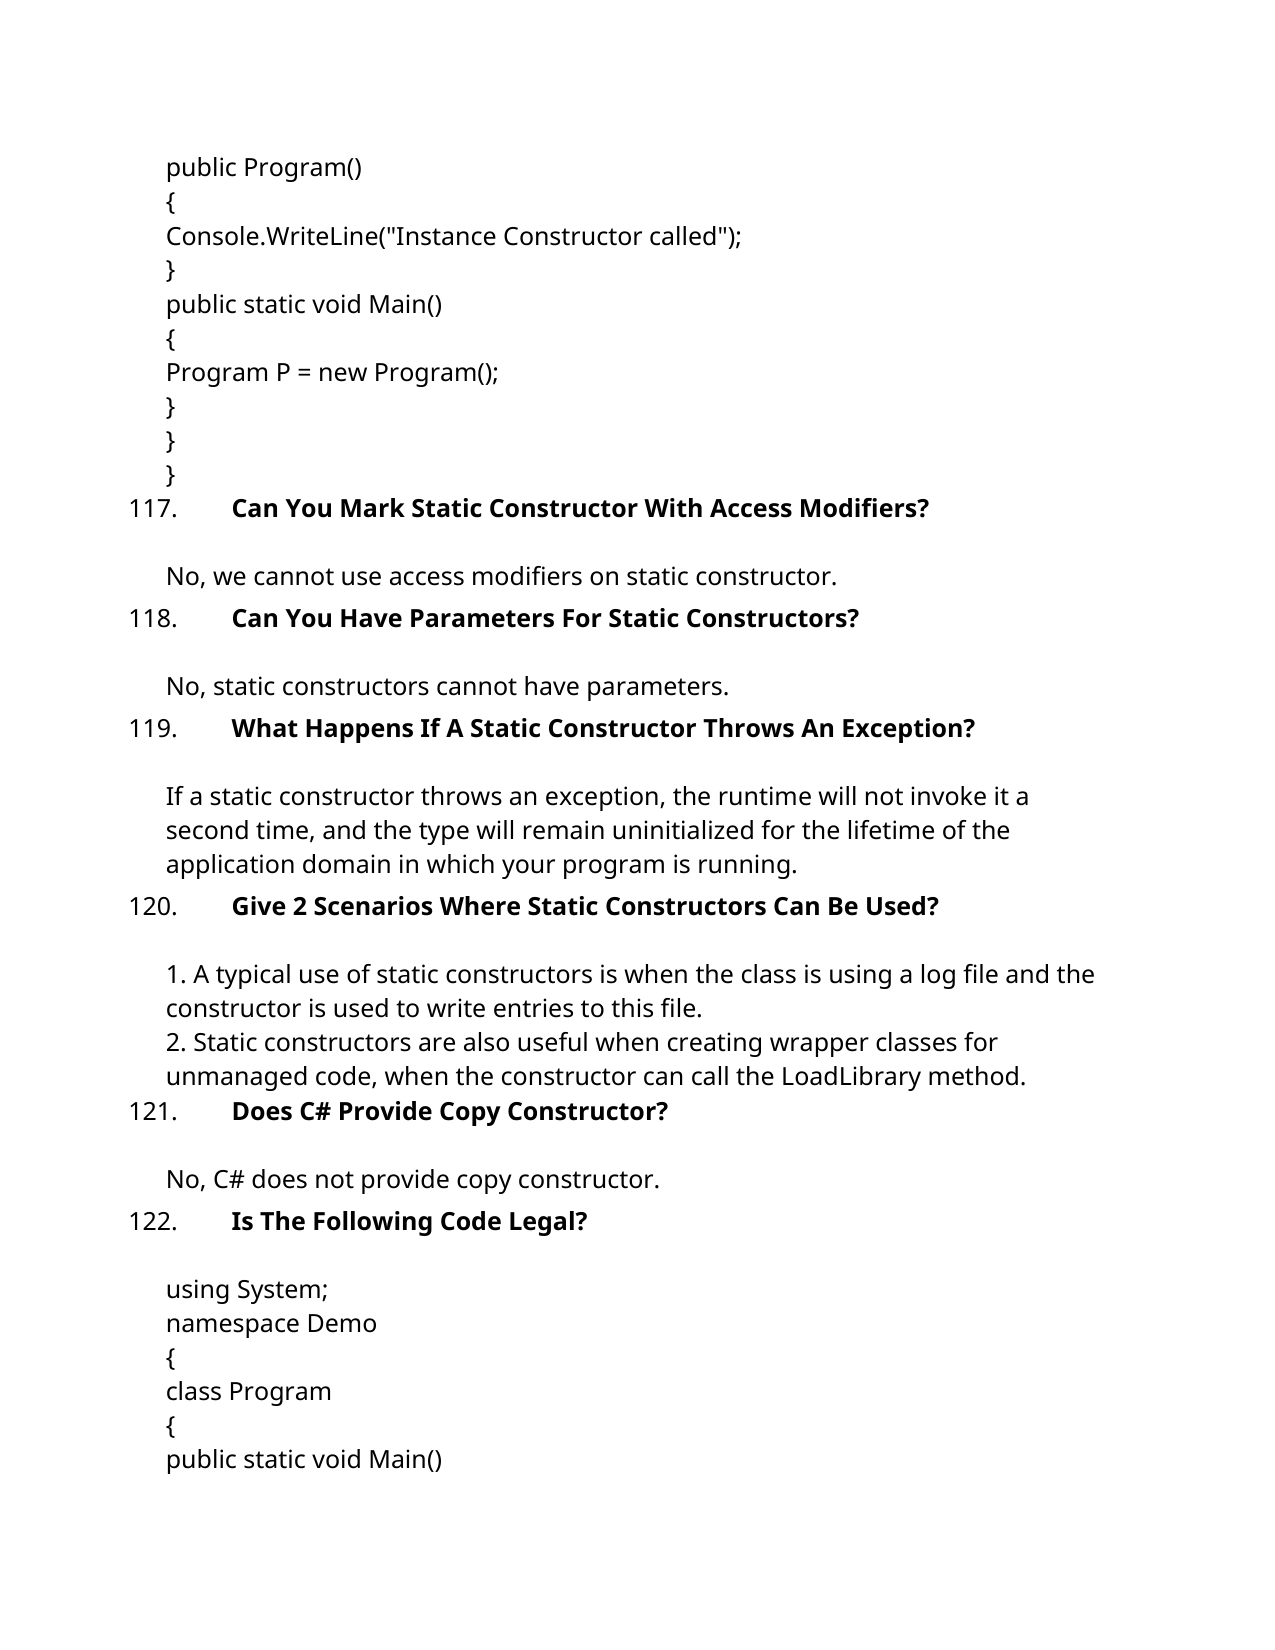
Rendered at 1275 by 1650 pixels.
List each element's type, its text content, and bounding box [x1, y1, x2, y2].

list Does C# Provide Copy Constructor? [128, 1093, 1109, 1127]
list Can You Mark Static Constructor With Access Modifiers? [128, 491, 1109, 525]
list Is The Following Code Legal? [128, 1203, 1109, 1237]
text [166, 1271, 1109, 1476]
list Give 2 Scenarios Where Static Constructors Can Be Used? [128, 889, 1109, 923]
text No, we cannot use access modifiers on static constructor. [166, 559, 1109, 593]
list Can You Have Parameters For Static Constructors? [128, 601, 1109, 635]
list What Happens If A Static Constructor Throws An Exception? [128, 711, 1109, 745]
text 1. A typical use of static constructors is when the class is using a log file and the constructor is used to write entries to this file. 2. Static constructors are also useful when creating wrapper classes for unmanaged code, when the constructor can call the LoadLibrary method. [166, 957, 1109, 1093]
text If a static constructor throws an exception, the runtime will not invoke it a second time, and the type will remain uninitialized for the lifetime of the application domain in which your program is running. [166, 779, 1109, 881]
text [166, 150, 1109, 491]
text No, C# does not provide copy constructor. [166, 1161, 1109, 1195]
text No, static constructors cannot have parameters. [166, 669, 1109, 703]
